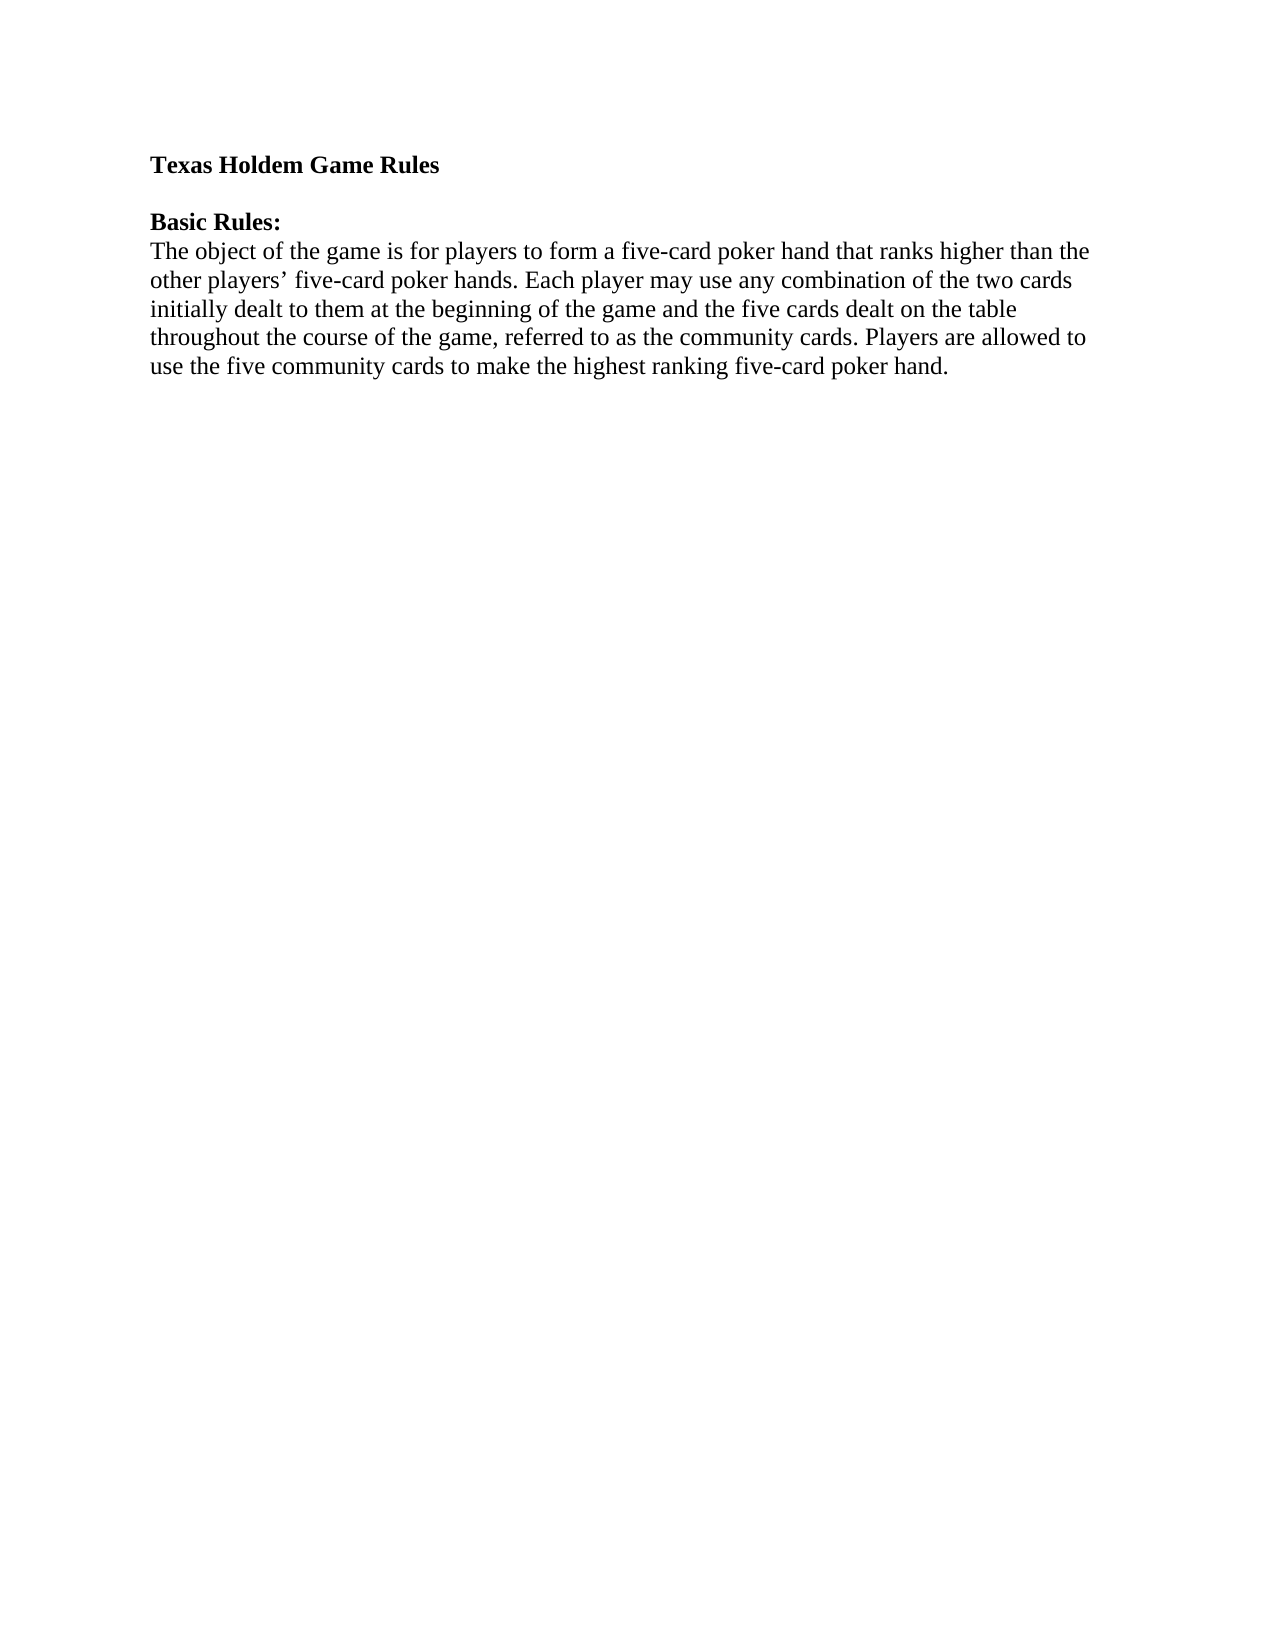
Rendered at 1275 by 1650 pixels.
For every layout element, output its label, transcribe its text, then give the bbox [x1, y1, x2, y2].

text Texas Holdem Game Rules [150, 150, 1125, 179]
text The object of the game is for players to form a five-card poker hand that ranks higher than the other players’ five-card poker hands. Each player may use any combination of the two cards initially dealt to them at the beginning of the game and the five cards dealt on the table throughout the course of the game, referred to as the community cards. Players are allowed to use the five community cards to make the highest ranking five-card poker hand. [150, 236, 1125, 380]
text Basic Rules: [150, 207, 1125, 236]
